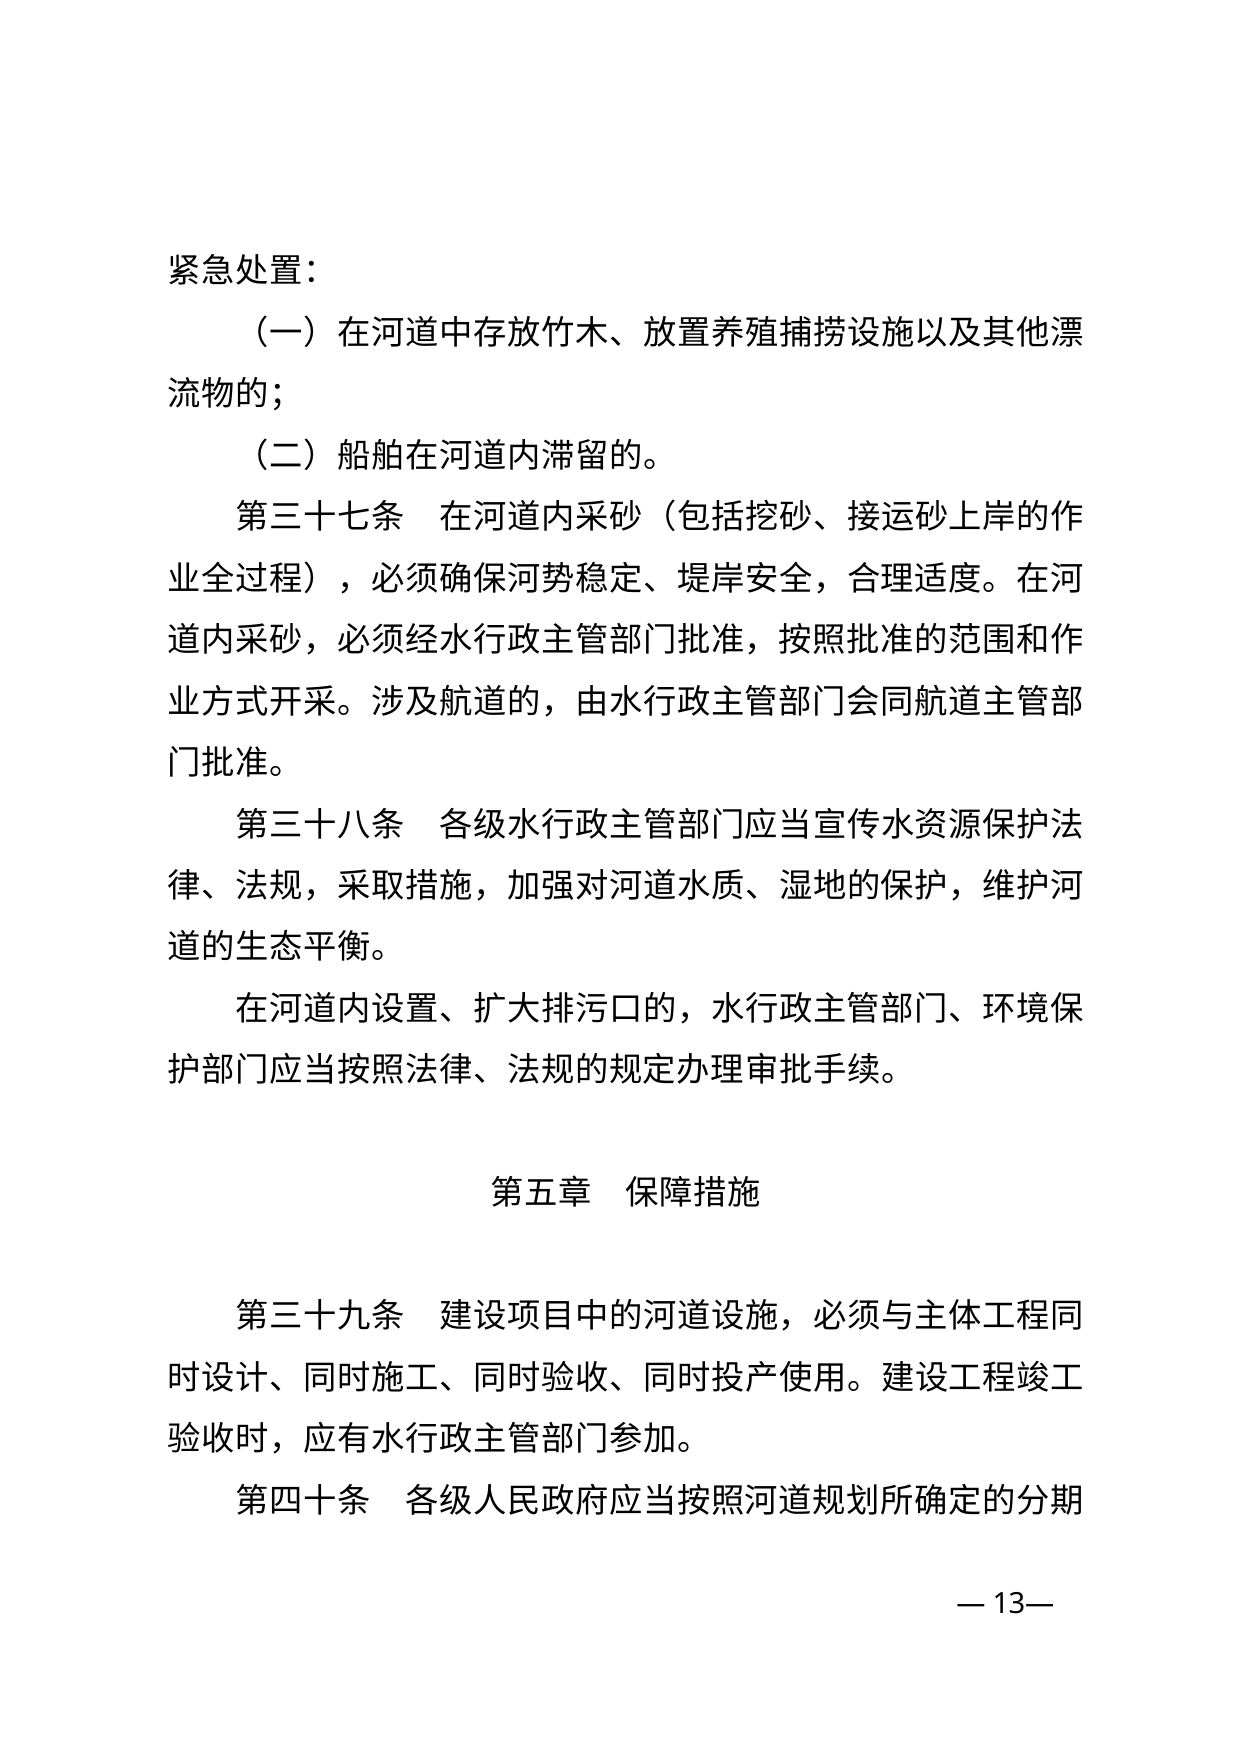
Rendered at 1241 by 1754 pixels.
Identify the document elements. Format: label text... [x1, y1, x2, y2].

text 第三十八条 各级水行政主管部门应当宣传水资源保护法律、法规，采取措施，加强对河道水质、湿地的保护，维护河道的生态平衡。 [168, 791, 1084, 975]
text 第五章 保障措施 [168, 1159, 1084, 1221]
text 在河道内设置、扩大排污口的，水行政主管部门、环境保护部门应当按照法律、法规的规定办理审批手续。 [168, 975, 1084, 1098]
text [168, 1467, 1084, 1528]
text （一）在河道中存放竹木、放置养殖捕捞设施以及其他漂流物的； [168, 299, 1084, 422]
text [168, 238, 1084, 299]
text （二）船舶在河道内滞留的。 [168, 422, 1084, 483]
text 第三十九条 建设项目中的河道设施，必须与主体工程同时设计、同时施工、同时验收、同时投产使用。建设工程竣工验收时，应有水行政主管部门参加。 [168, 1282, 1084, 1467]
text 第三十七条 在河道内采砂（包括挖砂、接运砂上岸的作业全过程），必须确保河势稳定、堤岸安全，合理适度。在河道内采砂，必须经水行政主管部门批准，按照批准的范围和作业方式开采。涉及航道的，由水行政主管部门会同航道主管部门批准。 [168, 483, 1084, 791]
